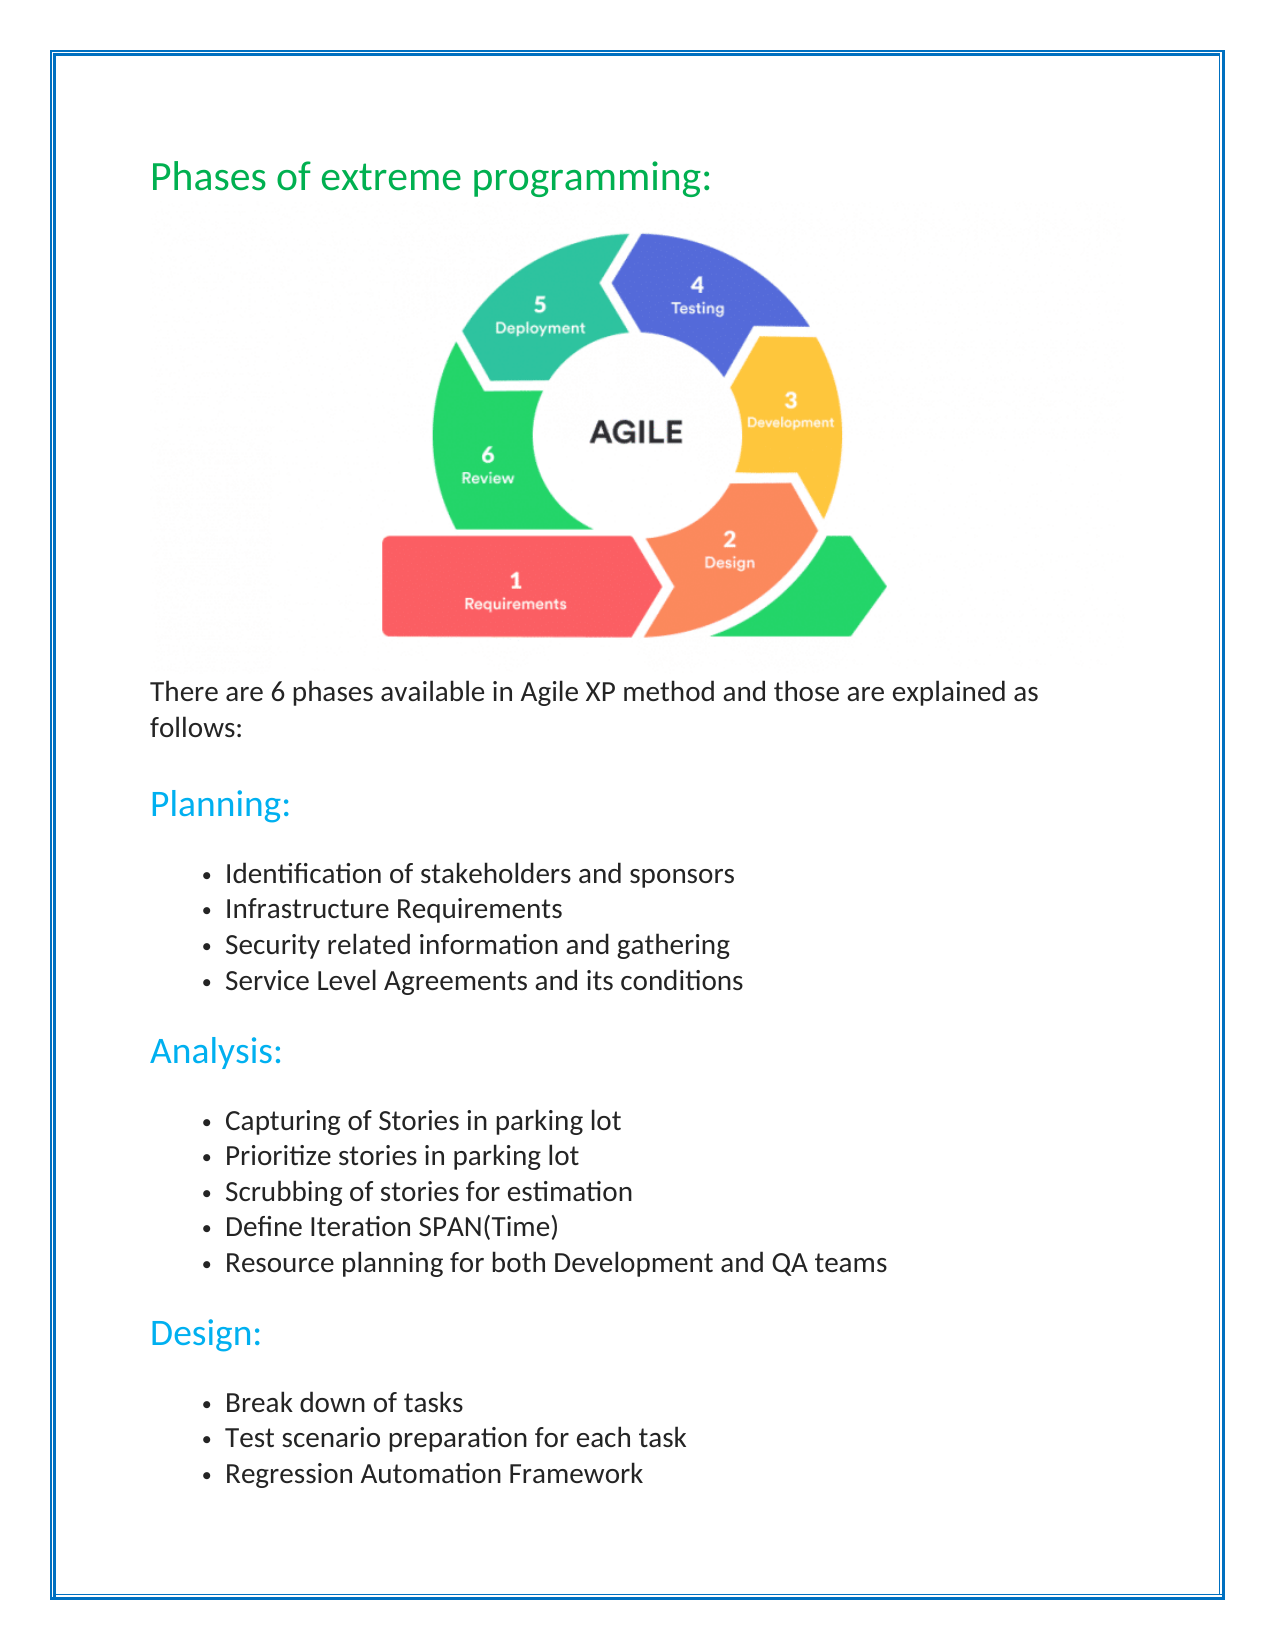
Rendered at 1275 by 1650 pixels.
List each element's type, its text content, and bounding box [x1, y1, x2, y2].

list Prioritize stories in parking lot [203, 1137, 1125, 1173]
list Regression Automation Framework [203, 1455, 1125, 1491]
list Capturing of Stories in parking lot [203, 1102, 1125, 1137]
list Resource planning for both Development and QA teams [203, 1244, 1125, 1280]
text Design: [150, 1309, 1125, 1355]
text Planning: [150, 780, 1125, 826]
list Security related information and gathering [203, 926, 1125, 962]
text Analysis: [150, 1027, 1125, 1072]
list Test scenario preparation for each task [203, 1419, 1125, 1455]
list Scrubbing of stories for estimation [203, 1173, 1125, 1208]
list Identification of stakeholders and sponsors [203, 855, 1125, 891]
list Infrastructure Requirements [203, 891, 1125, 926]
list Define Iteration SPAN(Time) [203, 1208, 1125, 1244]
list Break down of tasks [203, 1384, 1125, 1419]
list Service Level Agreements and its conditions [203, 962, 1125, 997]
text There are 6 phases available in Agile XP method and those are explained as follows: [150, 674, 1125, 744]
text Phases of extreme programming: [150, 150, 1125, 200]
picture [150, 200, 1125, 674]
